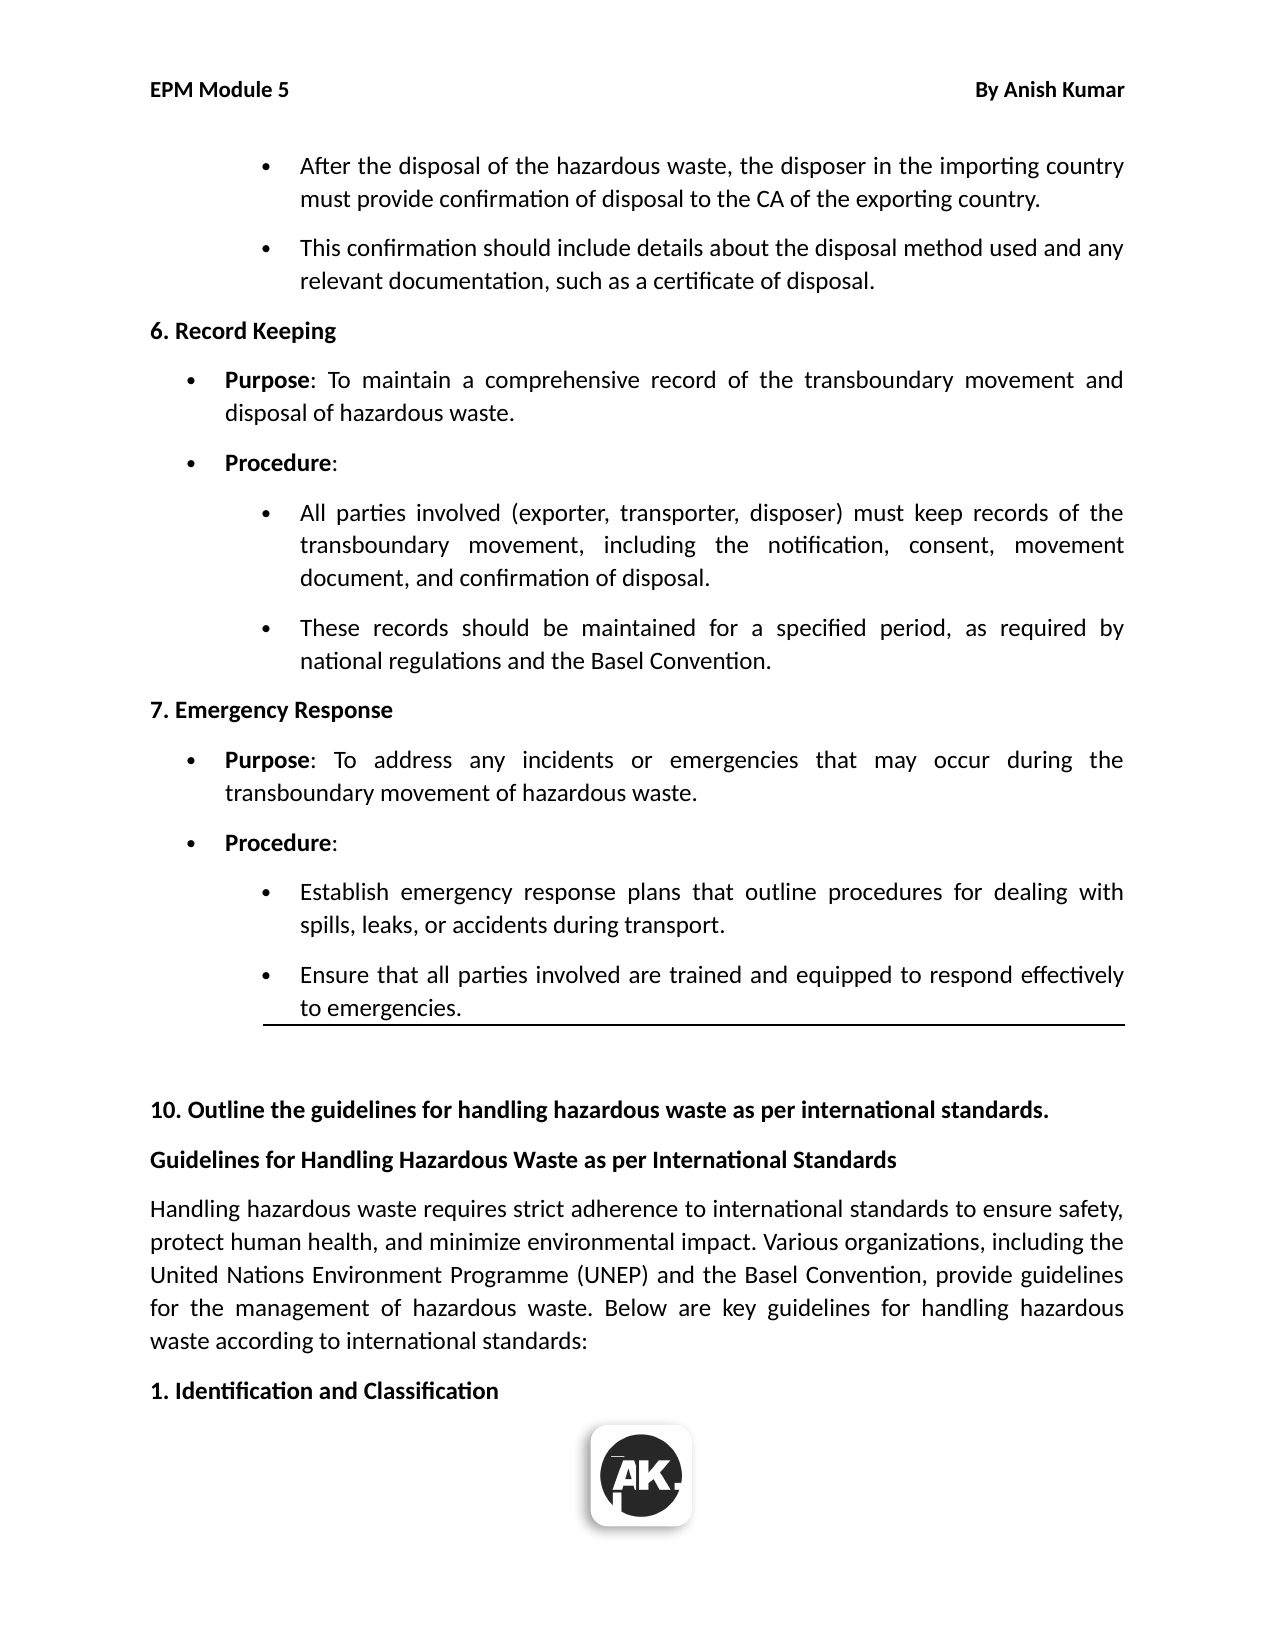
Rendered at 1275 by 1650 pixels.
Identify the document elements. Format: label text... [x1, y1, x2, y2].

list Procedure: [187, 447, 1125, 478]
picture [590, 1424, 692, 1527]
list Ensure that all parties involved are trained and equipped to respond effectively to emergencies. [262, 959, 1125, 1026]
list Procedure: [187, 827, 1125, 857]
text 7. Emergency Response [150, 694, 1125, 725]
list These records should be maintained for a specified period, as required by national regulations and the Basel Convention. [262, 612, 1125, 676]
list Establish emergency response plans that outline procedures for dealing with spills, leaks, or accidents during transport. [262, 876, 1125, 940]
text 10. Outline the guidelines for handling hazardous waste as per international standards. [150, 1094, 1125, 1125]
text 6. Record Keeping [150, 315, 1125, 346]
text 1. Identification and Classification [150, 1375, 1125, 1405]
list All parties involved (exporter, transporter, disposer) must keep records of the transboundary movement, including the notification, consent, movement document, and confirmation of disposal. [262, 497, 1125, 593]
text Handling hazardous waste requires strict adherence to international standards to ensure safety, protect human health, and minimize environmental impact. Various organizations, including the United Nations Environment Programme (UNEP) and the Basel Convention, provide guidelines for the management of hazardous waste. Below are key guidelines for handling hazardous waste according to international standards: [150, 1194, 1125, 1356]
list Purpose: To address any incidents or emergencies that may occur during the transboundary movement of hazardous waste. [187, 744, 1125, 808]
list Purpose: To maintain a comprehensive record of the transboundary movement and disposal of hazardous waste. [187, 364, 1125, 428]
list This confirmation should include details about the disposal method used and any relevant documentation, such as a certificate of disposal. [262, 232, 1125, 296]
text Guidelines for Handling Hazardous Waste as per International Standards [150, 1144, 1125, 1174]
list After the disposal of the hazardous waste, the disposer in the importing country must provide confirmation of disposal to the CA of the exporting country. [262, 150, 1125, 213]
